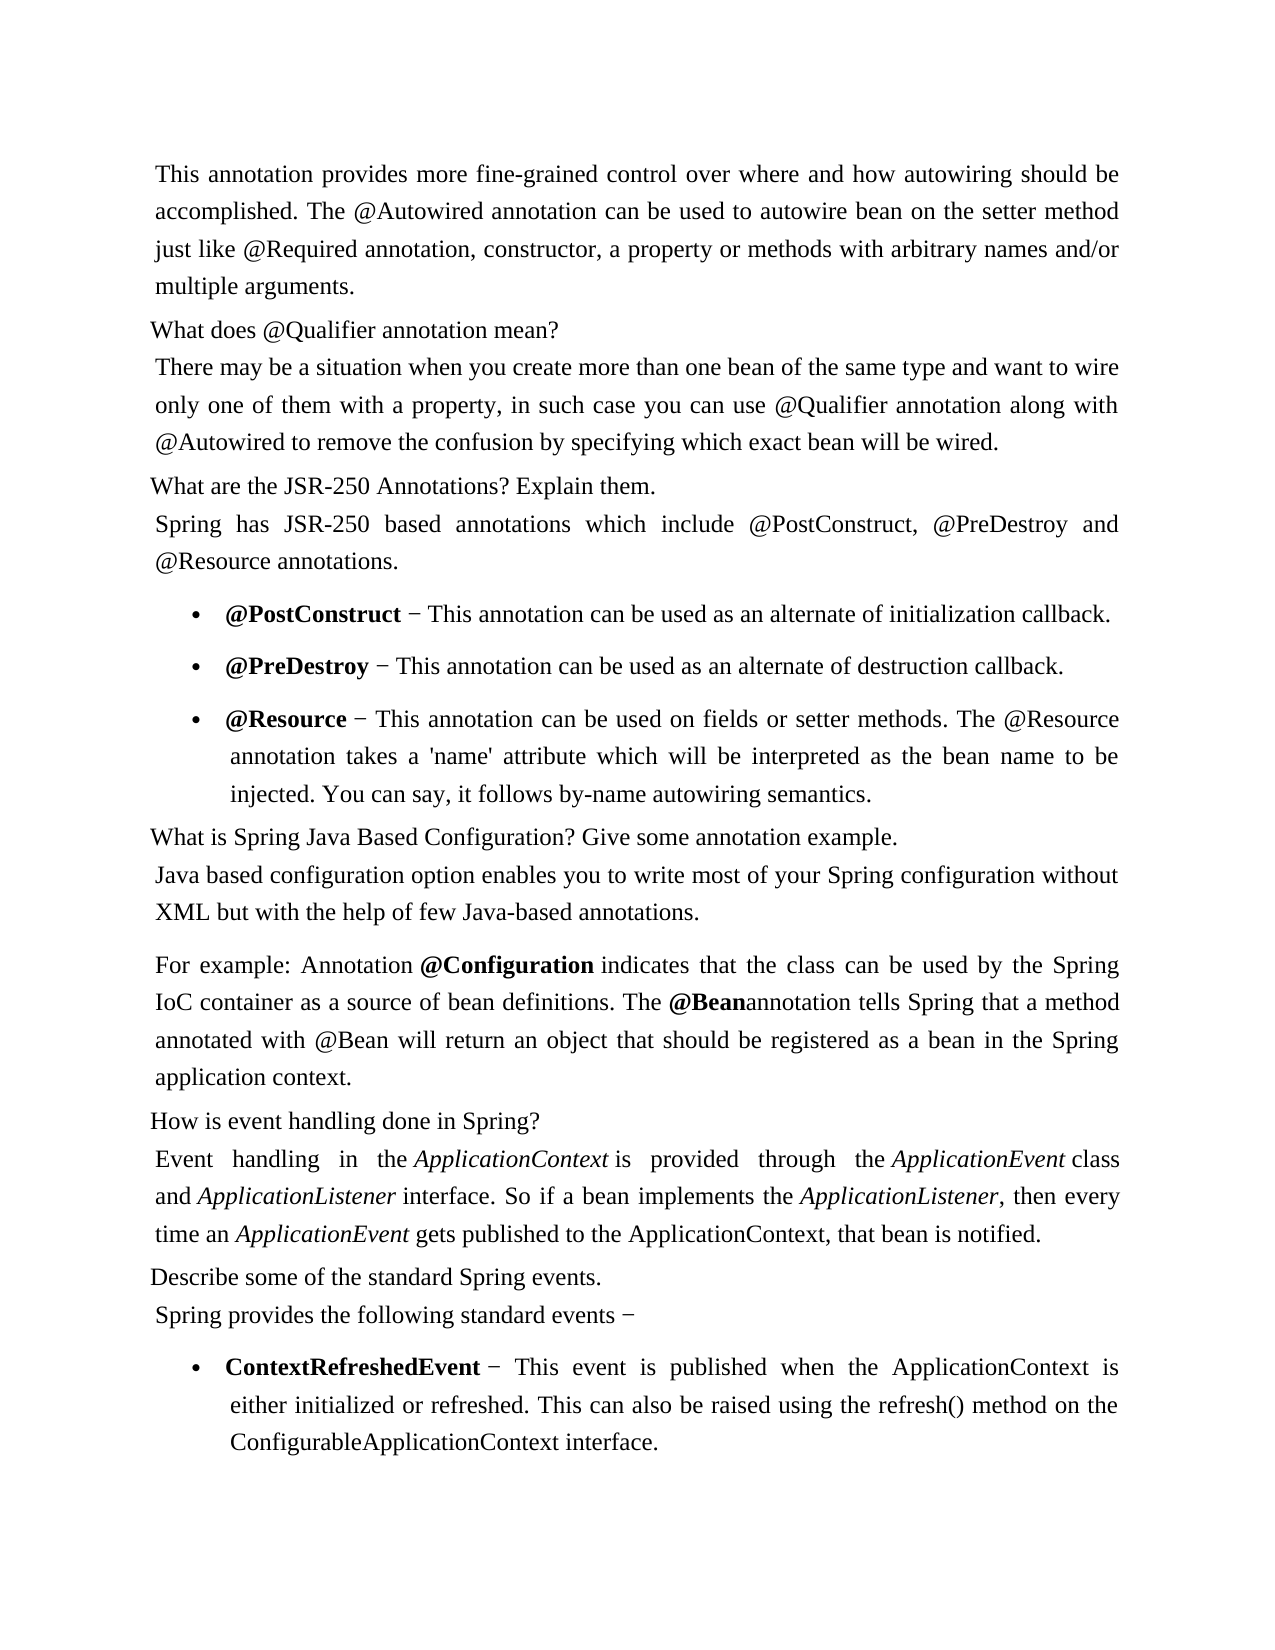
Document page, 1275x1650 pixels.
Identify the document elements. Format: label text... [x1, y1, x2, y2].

list @Resource − This annotation can be used on fields or setter methods. The @Resource annotation takes a 'name' attribute which will be interpreted as the bean name to be injected. You can say, it follows by-name autowiring semantics. [192, 695, 1120, 807]
list @PreDestroy − This annotation can be used as an alternate of destruction callback. [192, 642, 1120, 680]
text Event handling in the ApplicationContext is provided through the ApplicationEvent class and ApplicationListener interface. So if a bean implements the ApplicationListener, then every time an ApplicationEvent gets published to the ApplicationContext, that bean is notified. [155, 1135, 1120, 1247]
text For example: Annotation @Configuration indicates that the class can be used by the Spring IoC container as a source of bean definitions. The @Beanannotation tells Spring that a method annotated with @Bean will return an object that should be registered as a bean in the Spring application context. [155, 941, 1120, 1091]
text What is Spring Java Based Configuration? Give some annotation example. [150, 822, 1125, 851]
text What does @Qualifier annotation mean? [150, 315, 1125, 344]
text Describe some of the standard Spring events. [150, 1262, 1125, 1291]
text What are the JSR-250 Annotations? Explain them. [150, 471, 1125, 500]
text How is event handling done in Spring? [150, 1106, 1125, 1135]
text Spring has JSR-250 based annotations which include @PostConstruct, @PreDestroy and @Resource annotations. [155, 500, 1120, 575]
text Spring provides the following standard events − [155, 1291, 1120, 1329]
text There may be a situation when you create more than one bean of the same type and want to wire only one of them with a property, in such case you can use @Qualifier annotation along with @Autowired to remove the confusion by specifying which exact bean will be wired. [155, 344, 1120, 456]
text Java based configuration option enables you to write most of your Spring configuration without XML but with the help of few Java-based annotations. [155, 851, 1120, 926]
list ContextRefreshedEvent − This event is published when the ApplicationContext is either initialized or refreshed. This can also be raised using the refresh() method on the ConfigurableApplicationContext interface. [192, 1344, 1120, 1456]
text This annotation provides more fine-grained control over where and how autowiring should be accomplished. The @Autowired annotation can be used to autowire bean on the setter method just like @Required annotation, constructor, a property or methods with arbitrary names and/or multiple arguments. [155, 150, 1120, 300]
list @PostConstruct − This annotation can be used as an alternate of initialization callback. [192, 590, 1120, 627]
